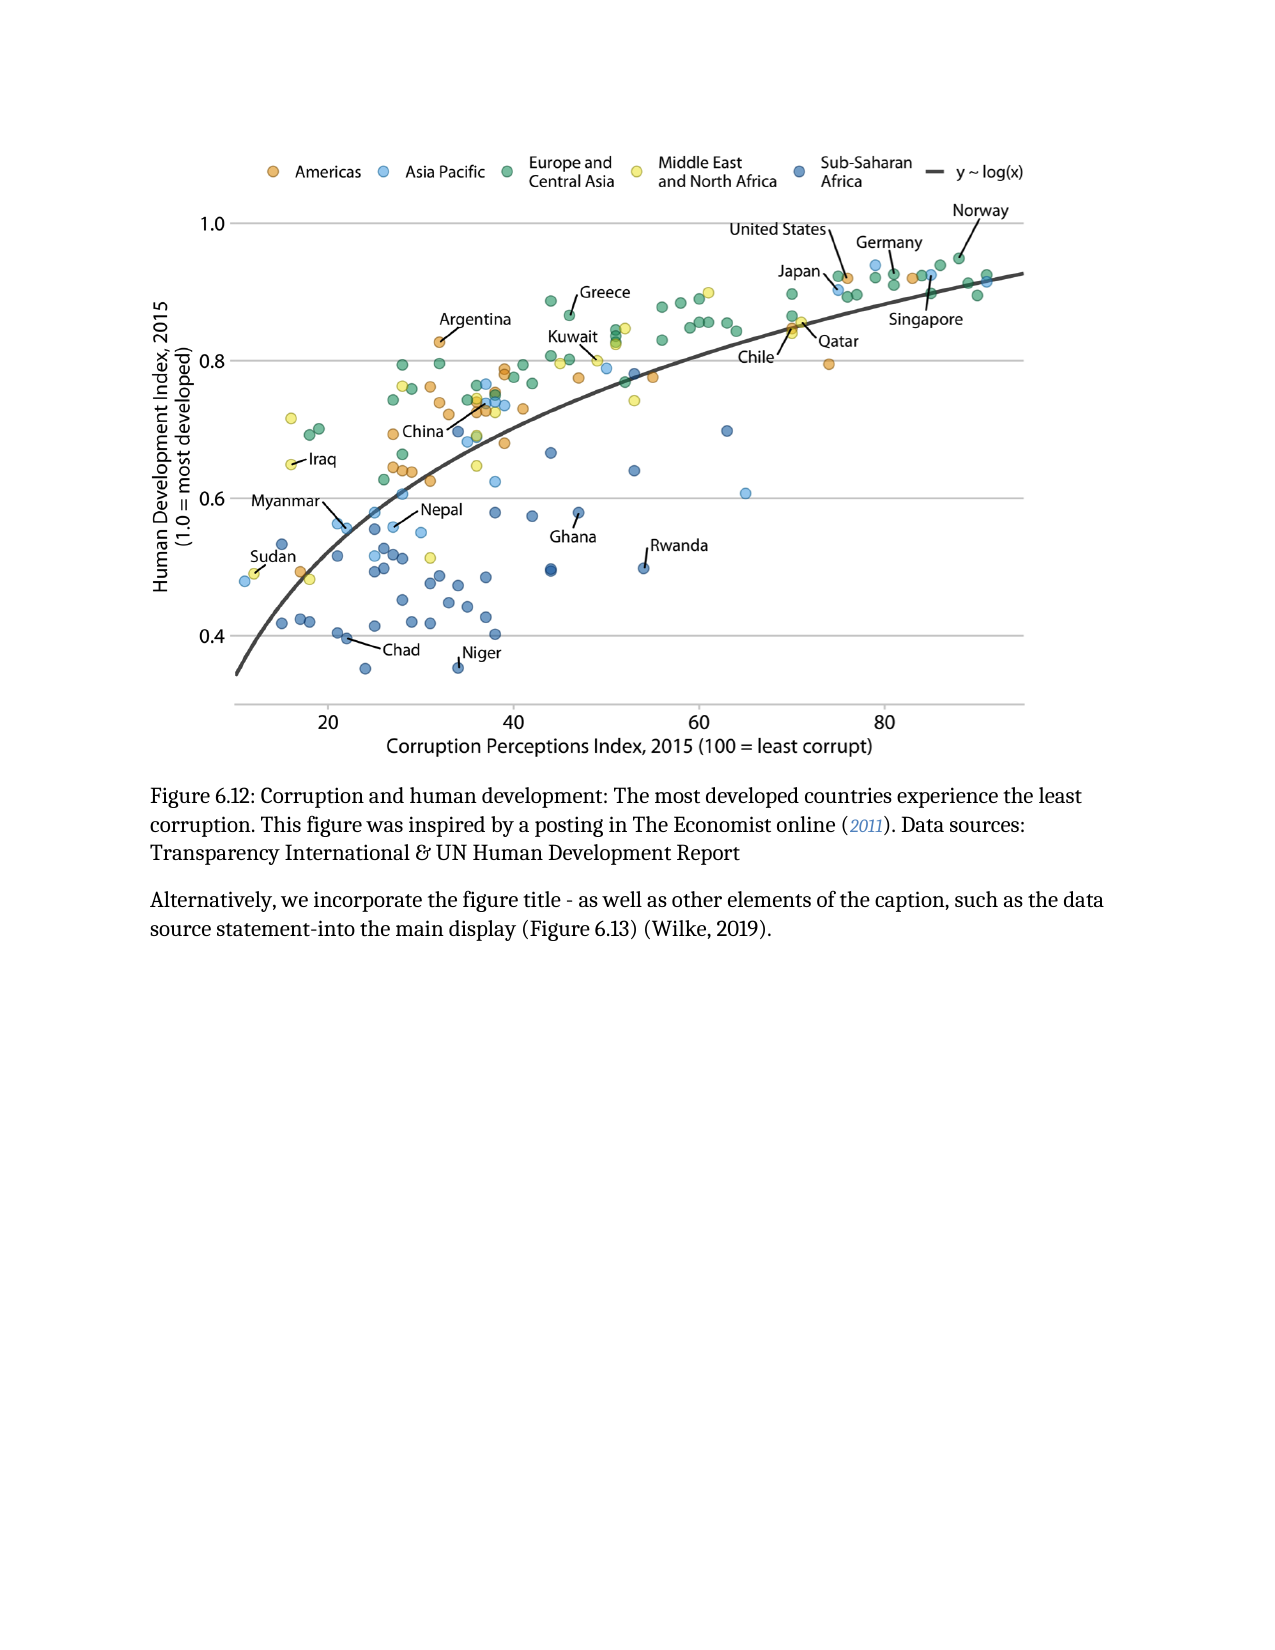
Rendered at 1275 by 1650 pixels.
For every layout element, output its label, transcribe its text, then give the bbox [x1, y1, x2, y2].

picture [150, 150, 1025, 762]
text Alternatively, we incorporate the figure title - as well as other elements of the caption, such as the data source statement-into the main display (Figure 6.13) (Wilke, 2019). [150, 887, 1125, 942]
text Figure 6.12: Corruption and human development: The most developed countries experience the least corruption. This figure was inspired by a posting in The Economist online (2011). Data sources: Transparency International & UN Human Development Report [150, 783, 1125, 866]
